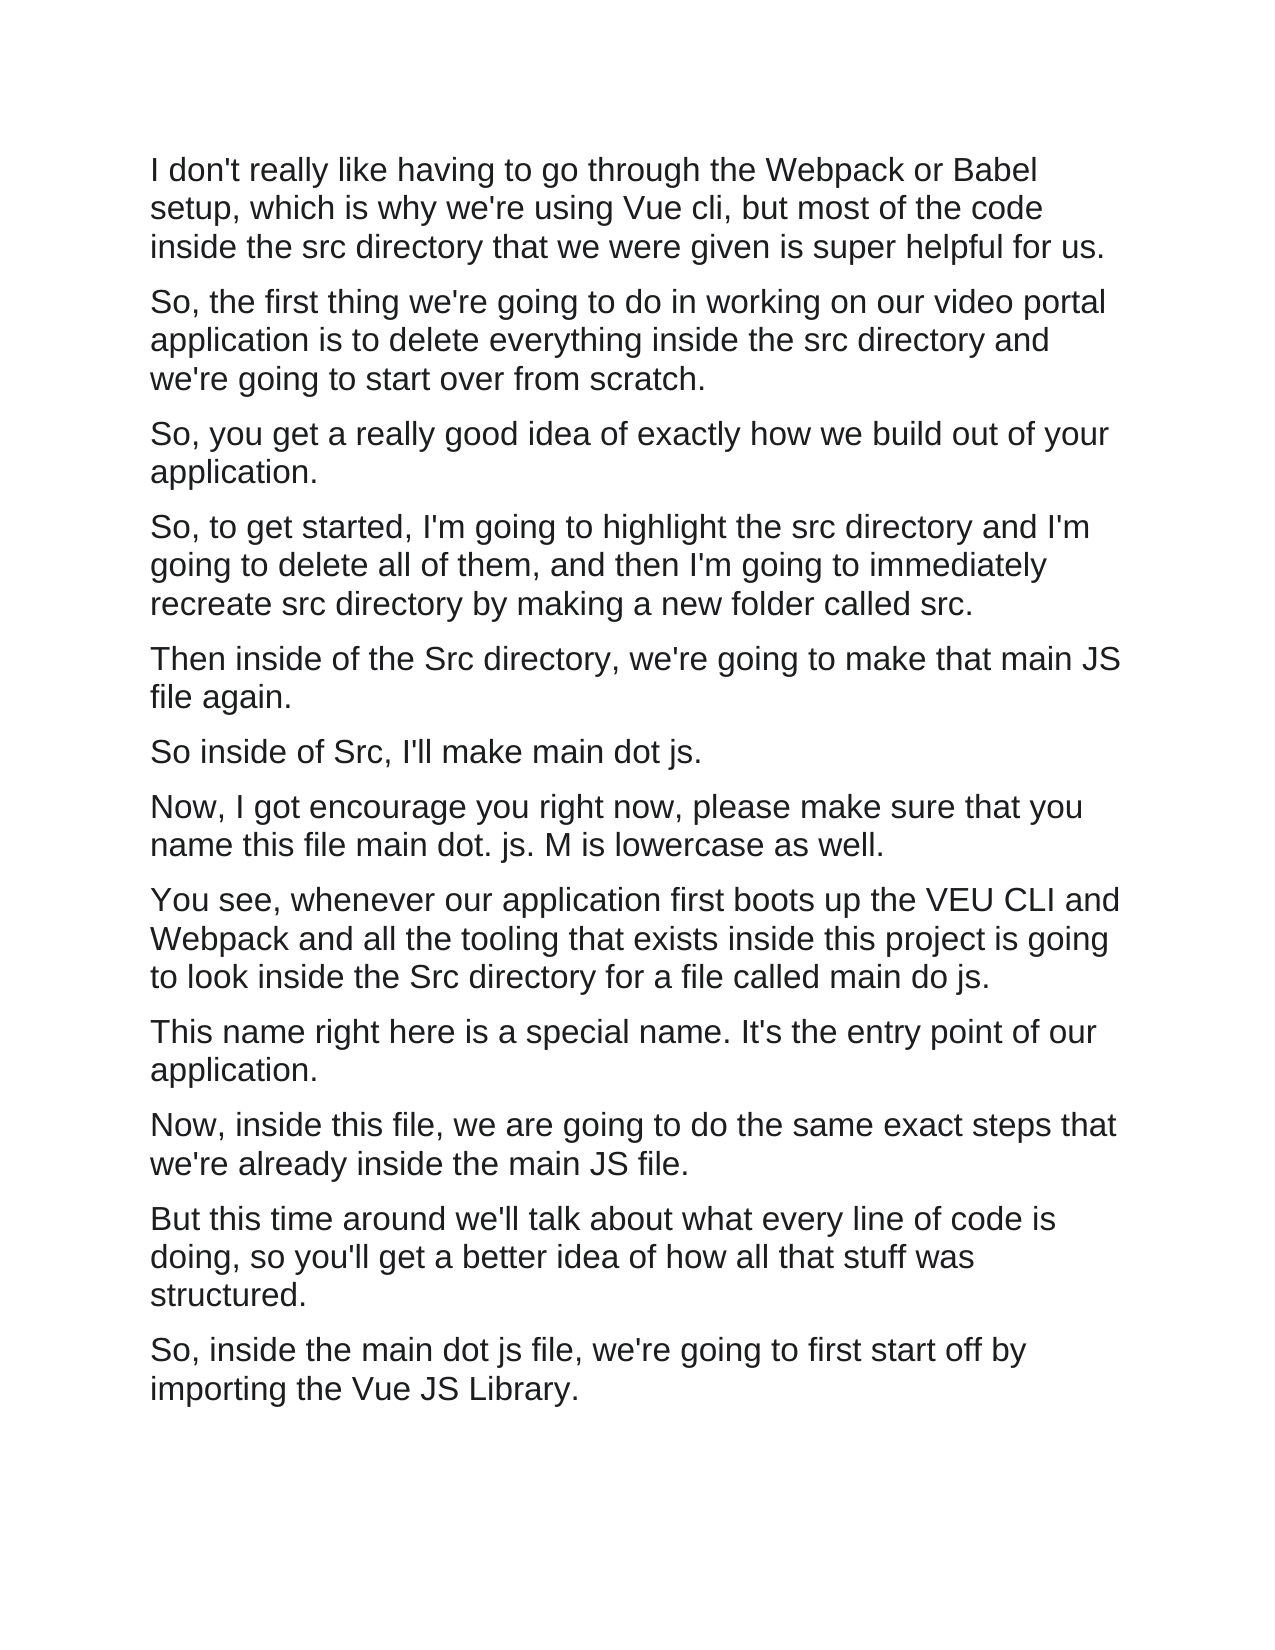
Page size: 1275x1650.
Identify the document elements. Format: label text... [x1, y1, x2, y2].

text You see, whenever our application first boots up the VEU CLI and Webpack and all the tooling that exists inside this project is going to look inside the Src directory for a file called main do js. [150, 880, 1125, 996]
text So inside of Src, I'll make main dot js. [150, 732, 1125, 770]
text So, to get started, I'm going to highlight the src directory and I'm going to delete all of them, and then I'm going to immediately recreate src directory by making a new folder called src. [150, 507, 1125, 622]
text So, the first thing we're going to do in working on our video portal application is to delete everything inside the src directory and we're going to start over from scratch. [150, 282, 1125, 397]
text Now, I got encourage you right now, please make sure that you name this file main dot. js. M is lowercase as well. [150, 787, 1125, 864]
text Then inside of the Src directory, we're going to make that main JS file again. [150, 639, 1125, 716]
text This name right here is a special name. It's the entry point of our application. [150, 1012, 1125, 1089]
text I don't really like having to go through the Webpack or Babel setup, which is why we're using Vue cli, but most of the code inside the src directory that we were given is super helpful for us. [150, 150, 1125, 265]
text Now, inside this file, we are going to do the same exact steps that we're already inside the main JS file. [150, 1105, 1125, 1182]
text But this time around we'll talk about what every line of code is doing, so you'll get a better idea of how all that stuff was structured. [150, 1199, 1125, 1314]
text So, you get a really good idea of exactly how we build out of your application. [150, 413, 1125, 490]
text So, inside the main dot js file, we're going to first start off by importing the Vue JS Library. [150, 1330, 1125, 1407]
